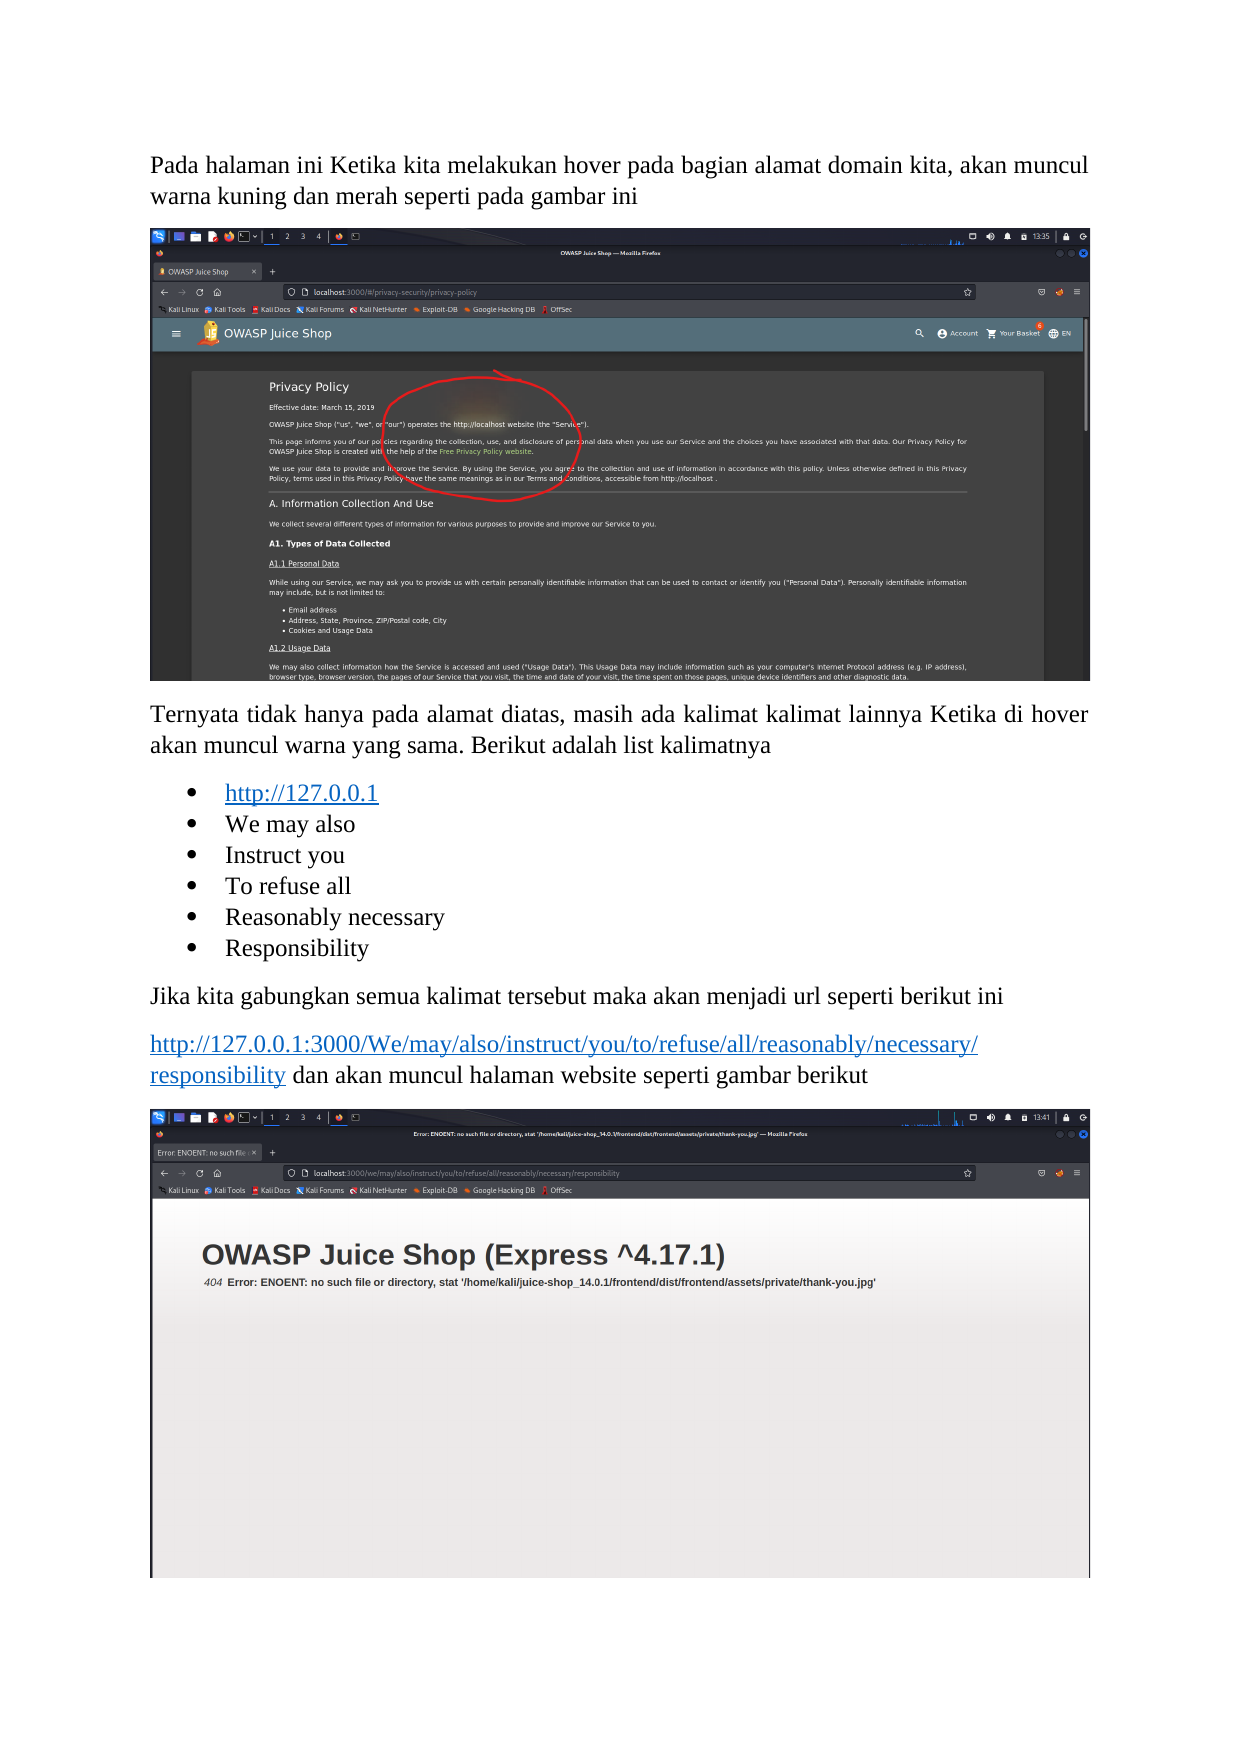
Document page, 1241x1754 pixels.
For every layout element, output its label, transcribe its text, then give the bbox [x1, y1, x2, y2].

text Ternyata tidak hanya pada alamat diatas, masih ada kalimat kalimat lainnya Ketika di hover akan muncul warna yang sama. Berikut adalah list kalimatnya [150, 699, 1090, 759]
list Responsibility [187, 933, 1090, 962]
list http://127.0.0.1 [187, 778, 1090, 807]
text Pada halaman ini Ketika kita melakukan hover pada bagian alamat domain kita, akan muncul warna kuning dan merah seperti pada gambar ini [150, 150, 1090, 210]
list Instruct you [187, 840, 1090, 869]
text http://127.0.0.1:3000/We/may/also/instruct/you/to/refuse/all/reasonably/necessary/responsibility dan akan muncul halaman website seperti gambar berikut [150, 1029, 1090, 1089]
picture [150, 1107, 1091, 1578]
list To refuse all [187, 871, 1090, 900]
text Jika kita gabungkan semua kalimat tersebut maka akan menjadi url seperti berikut ini [150, 981, 1090, 1010]
list We may also [187, 809, 1090, 838]
picture [150, 228, 1091, 681]
list Reasonably necessary [187, 902, 1090, 931]
